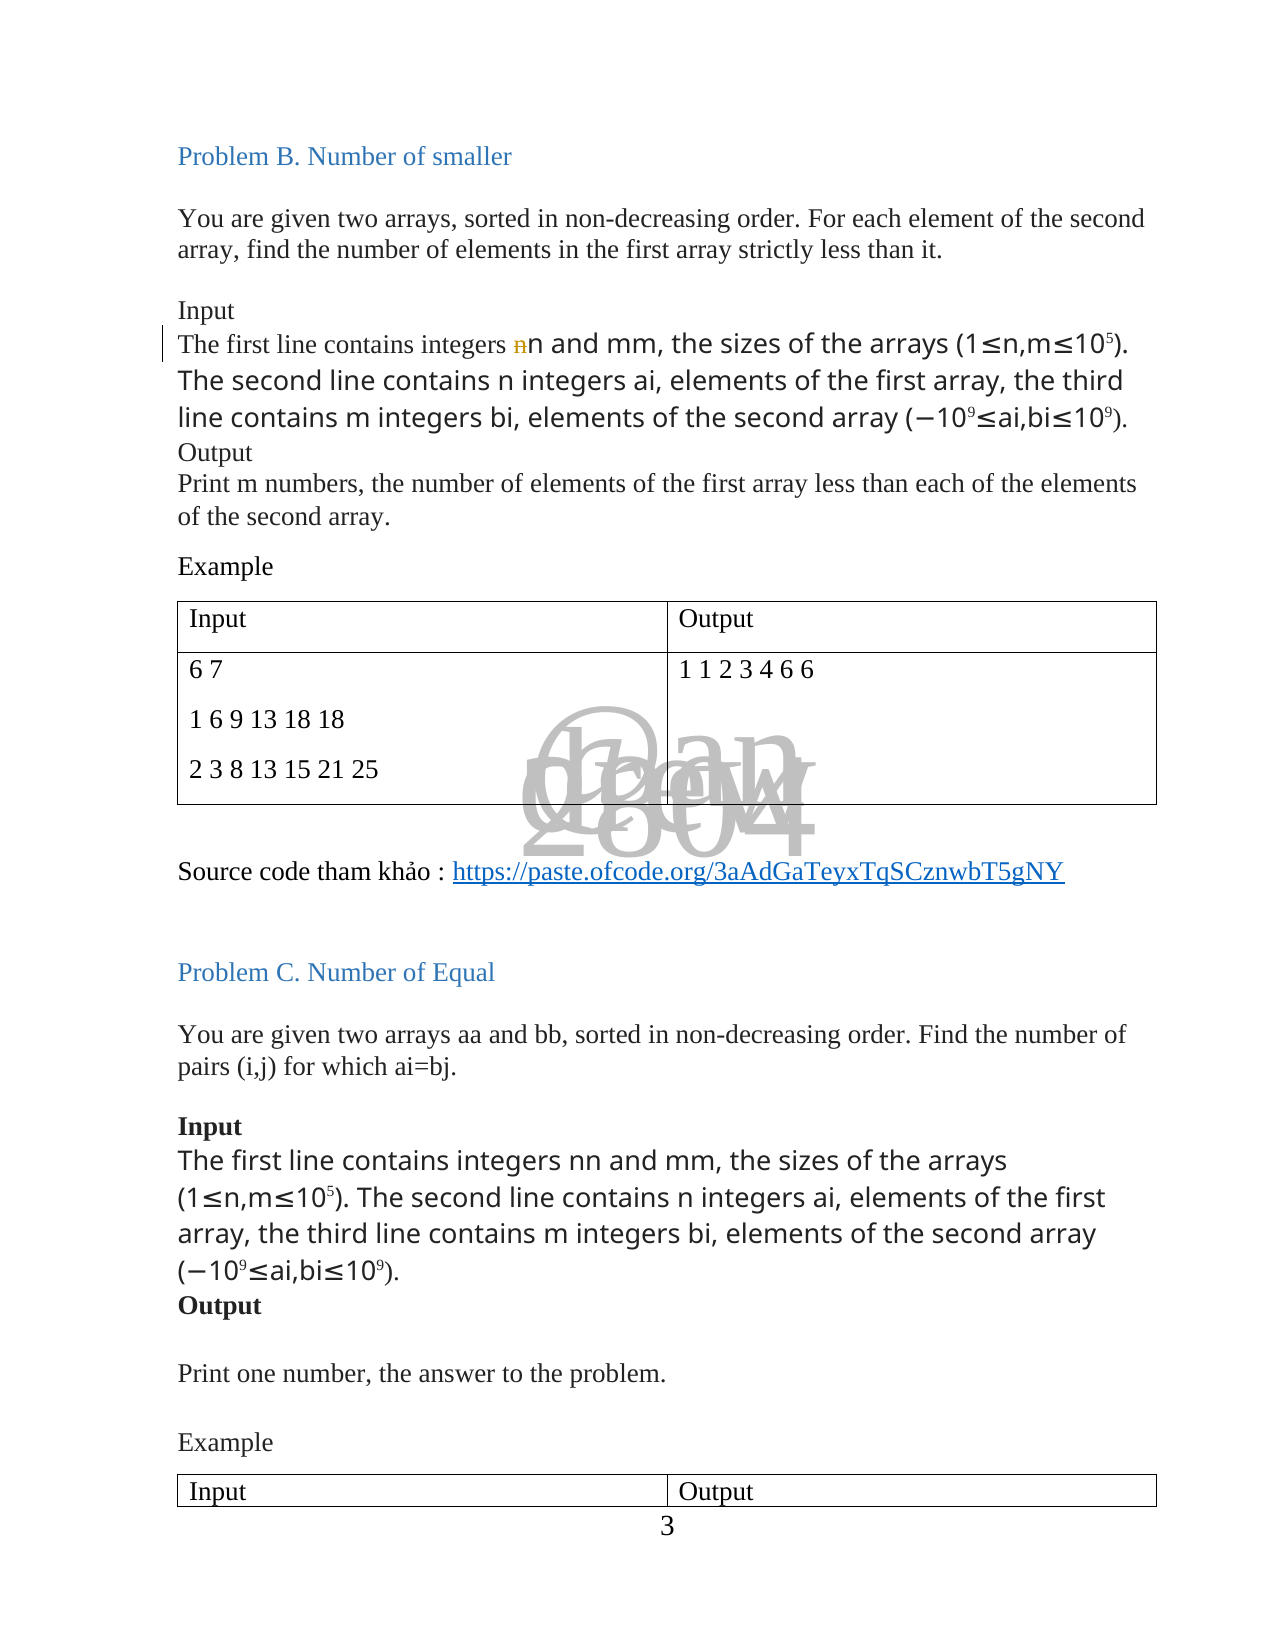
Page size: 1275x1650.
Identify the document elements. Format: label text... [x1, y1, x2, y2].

table_header Input [178, 602, 667, 652]
text You are given two arrays, sorted in non-decreasing order. For each element of the second array, find the number of elements in the first array strictly less than it. [177, 202, 1157, 265]
text 599). [177, 1141, 1157, 1289]
text Example [177, 1426, 1157, 1457]
text Source code tham khảo : https://paste.ofcode.org/3aAdGaTeyxTqSCznwbT5gNY [177, 855, 1157, 886]
text Print m numbers, the number of elements of the first array less than each of the elements of the second array. [177, 467, 1157, 531]
text You are given two arrays aa and bb, sorted in non-decreasing order. Find the number of pairs (i,j) for which ai=bj. [177, 1019, 1157, 1081]
text Output [177, 436, 1157, 467]
table_cell 6 7 1 6 9 13 18 18 2 3 8 13 15 21 25 [178, 653, 667, 804]
text Input [177, 294, 1157, 325]
text Output [177, 1289, 1157, 1320]
table_header Input [178, 1475, 667, 1506]
subtitle Problem C. Number of Equal [177, 956, 1157, 987]
subtitle Problem B. Number of smaller [177, 140, 1157, 171]
text Example [177, 551, 1157, 582]
text The first line contains integers 599). [177, 325, 1157, 436]
table_header Output [668, 602, 1156, 652]
table_header Output [668, 1475, 1156, 1506]
table_cell 1 1 2 3 4 6 6 [668, 653, 1156, 804]
text Input [177, 1110, 1157, 1141]
text Print one number, the answer to the problem. [177, 1357, 1157, 1388]
